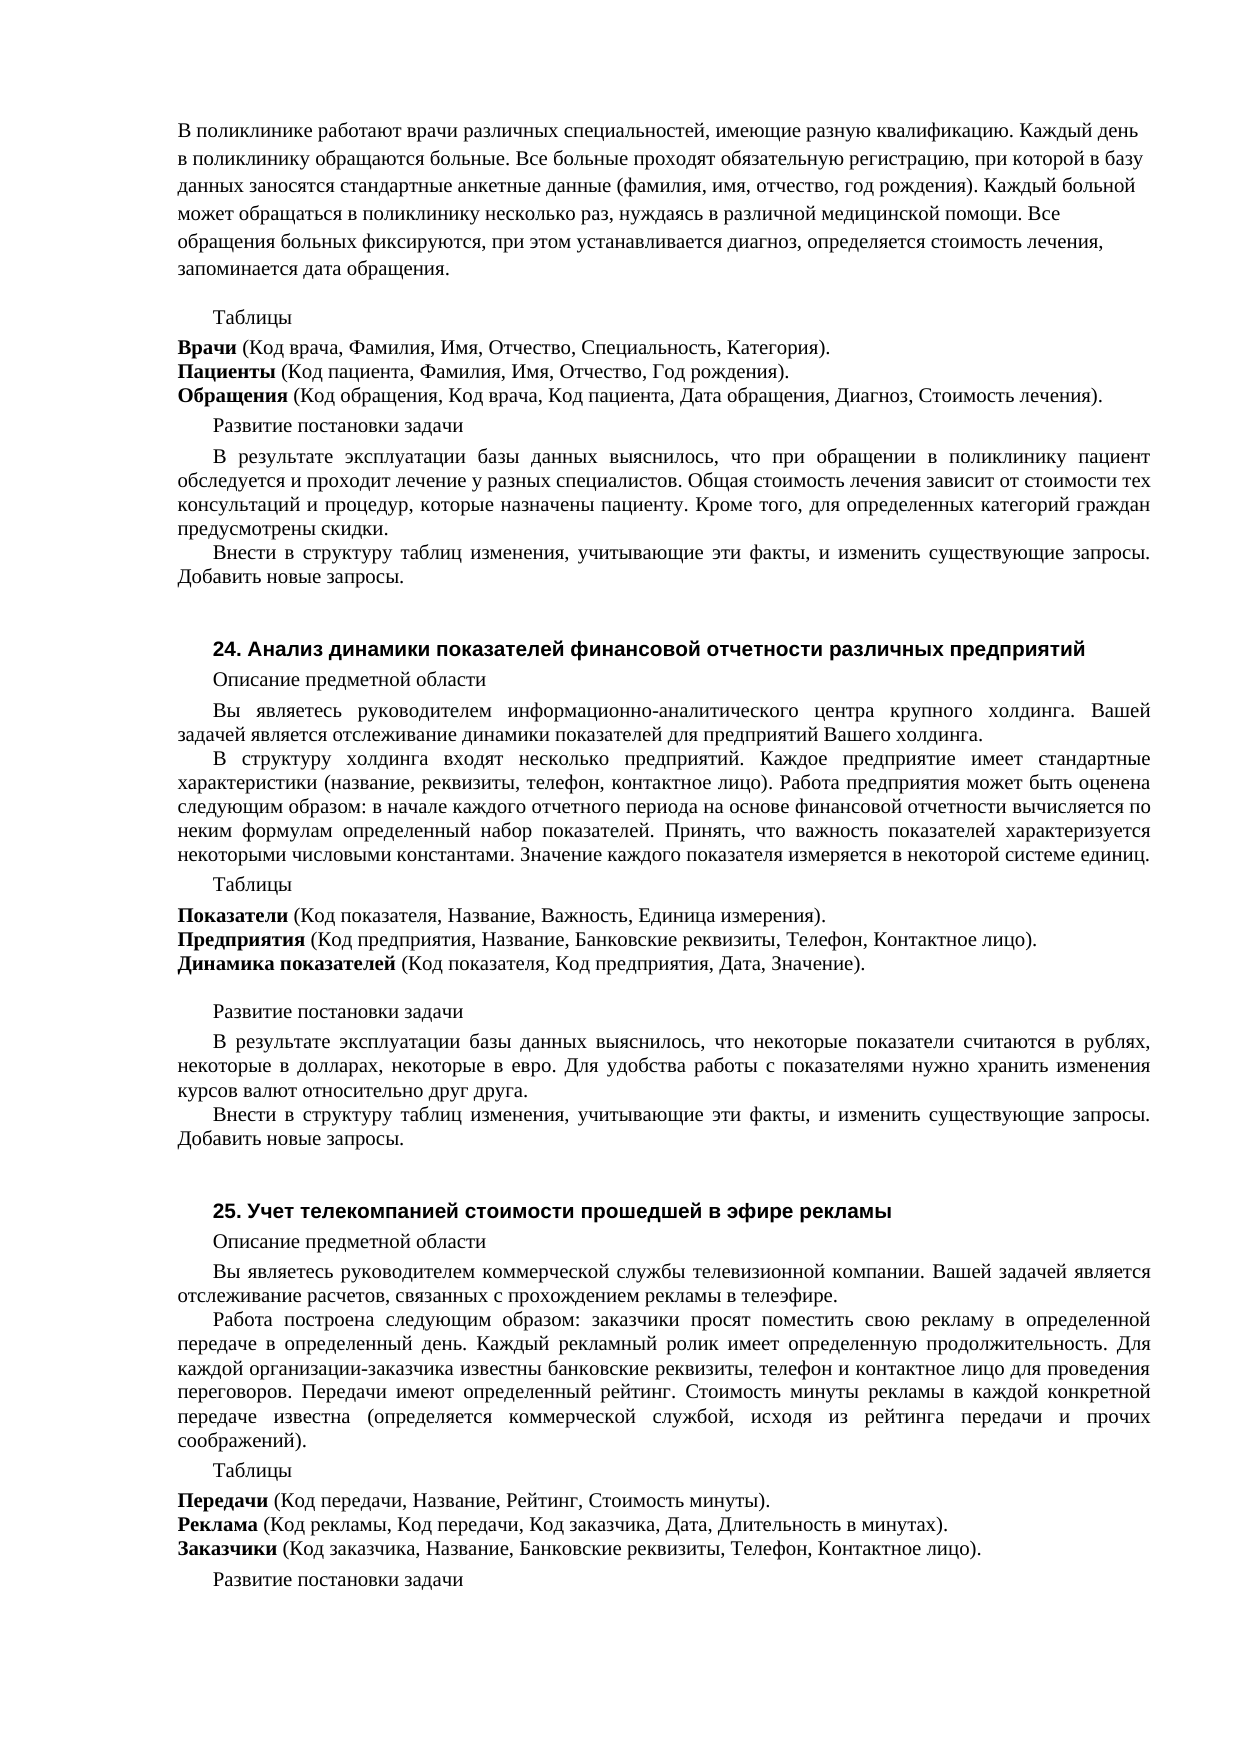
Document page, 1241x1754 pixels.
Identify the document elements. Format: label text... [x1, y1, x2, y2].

text Пациенты (Код пациента, Фамилия, Имя, Отчество, Год рождения). [177, 359, 1152, 383]
text Описание предметной области [177, 1229, 1152, 1253]
text Таблицы [177, 872, 1152, 896]
text Динамика показателей (Код показателя, Код предприятия, Дата, Значение). [177, 951, 1152, 975]
text Описание предметной области [177, 667, 1152, 691]
text Предприятия (Код предприятия, Название, Банковские реквизиты, Телефон, Контактное лицо). [177, 927, 1152, 951]
text Таблицы [177, 304, 1152, 329]
text Внести в структуру таблиц изменения, учитывающие эти факты, и изменить существующие запросы. Добавить новые запросы. [177, 1102, 1152, 1150]
text Работа построена следующим образом: заказчики просят поместить свою рекламу в определенной передаче в определенный день. Каждый рекламный ролик имеет определенную продолжительность. Для каждой организации-заказчика известны банковские реквизиты, телефон и контактное лицо для проведения переговоров. Передачи имеют определенный рейтинг. Стоимость минуты рекламы в каждой конкретной передаче известна (определяется коммерческой службой, исходя из рейтинга передачи и прочих соображений). [177, 1307, 1152, 1452]
text Внести в структуру таблиц изменения, учитывающие эти факты, и изменить существующие запросы. Добавить новые запросы. [177, 540, 1152, 588]
text Вы являетесь руководителем информационно-аналитического центра крупного холдинга. Вашей задачей является отслеживание динамики показателей для предприятий Вашего холдинга. [177, 697, 1152, 746]
text Развитие постановки задачи [177, 999, 1152, 1023]
text Показатели (Код показателя, Название, Важность, Единица измерения). [177, 902, 1152, 927]
text Развитие постановки задачи [177, 413, 1152, 437]
text 25. Учет телекомпанией стоимости прошедшей в эфире рекламы [213, 1199, 1152, 1223]
text Заказчики (Код заказчика, Название, Банковские реквизиты, Телефон, Контактное лицо). [177, 1536, 1152, 1560]
text Врачи (Код врача, Фамилия, Имя, Отчество, Специальность, Категория). [177, 335, 1152, 359]
text В поликлинике работают врачи различных специальностей, имеющие разную квалификацию. Каждый день в поликлинику обращаются больные. Все больные проходят обязательную регистрацию, при которой в базу данных заносятся стандартные анкетные данные (фамилия, имя, отчество, год рождения). Каждый больной может обращаться в поликлинику несколько раз, нуждаясь в различной медицинской помощи. Все обращения больных фиксируются, при этом устанавливается диагноз, определяется стоимость лечения, запоминается дата обращения. [177, 118, 1152, 280]
text 24. Анализ динамики показателей финансовой отчетности различных предприятий [213, 637, 1152, 661]
text Обращения (Код обращения, Код врача, Код пациента, Дата обращения, Диагноз, Стоимость лечения). [177, 383, 1152, 407]
text Таблицы [177, 1458, 1152, 1482]
text Передачи (Код передачи, Название, Рейтинг, Стоимость минуты). [177, 1488, 1152, 1512]
text Вы являетесь руководителем коммерческой службы телевизионной компании. Вашей задачей является отслеживание расчетов, связанных с прохождением рекламы в телеэфире. [177, 1259, 1152, 1307]
text В результате эксплуатации базы данных выяснилось, что при обращении в поликлинику пациент обследуется и проходит лечение у разных специалистов. Общая стоимость лечения зависит от стоимости тех консультаций и процедур, которые назначены пациенту. Кроме того, для определенных категорий граждан предусмотрены скидки. [177, 444, 1152, 540]
text Реклама (Код рекламы, Код передачи, Код заказчика, Дата, Длительность в минутах). [177, 1512, 1152, 1536]
text Развитие постановки задачи [177, 1567, 1152, 1591]
text В структуру холдинга входят несколько предприятий. Каждое предприятие имеет стандартные характеристики (название, реквизиты, телефон, контактное лицо). Работа предприятия может быть оценена следующим образом: в начале каждого отчетного периода на основе финансовой отчетности вычисляется по неким формулам определенный набор показателей. Принять, что важность показателей характеризуется некоторыми числовыми константами. Значение каждого показателя измеряется в некоторой системе единиц. [177, 746, 1152, 866]
text В результате эксплуатации базы данных выяснилось, что некоторые показатели считаются в рублях, некоторые в долларах, некоторые в евро. Для удобства работы с показателями нужно хранить изменения курсов валют относительно друг друга. [177, 1029, 1152, 1102]
